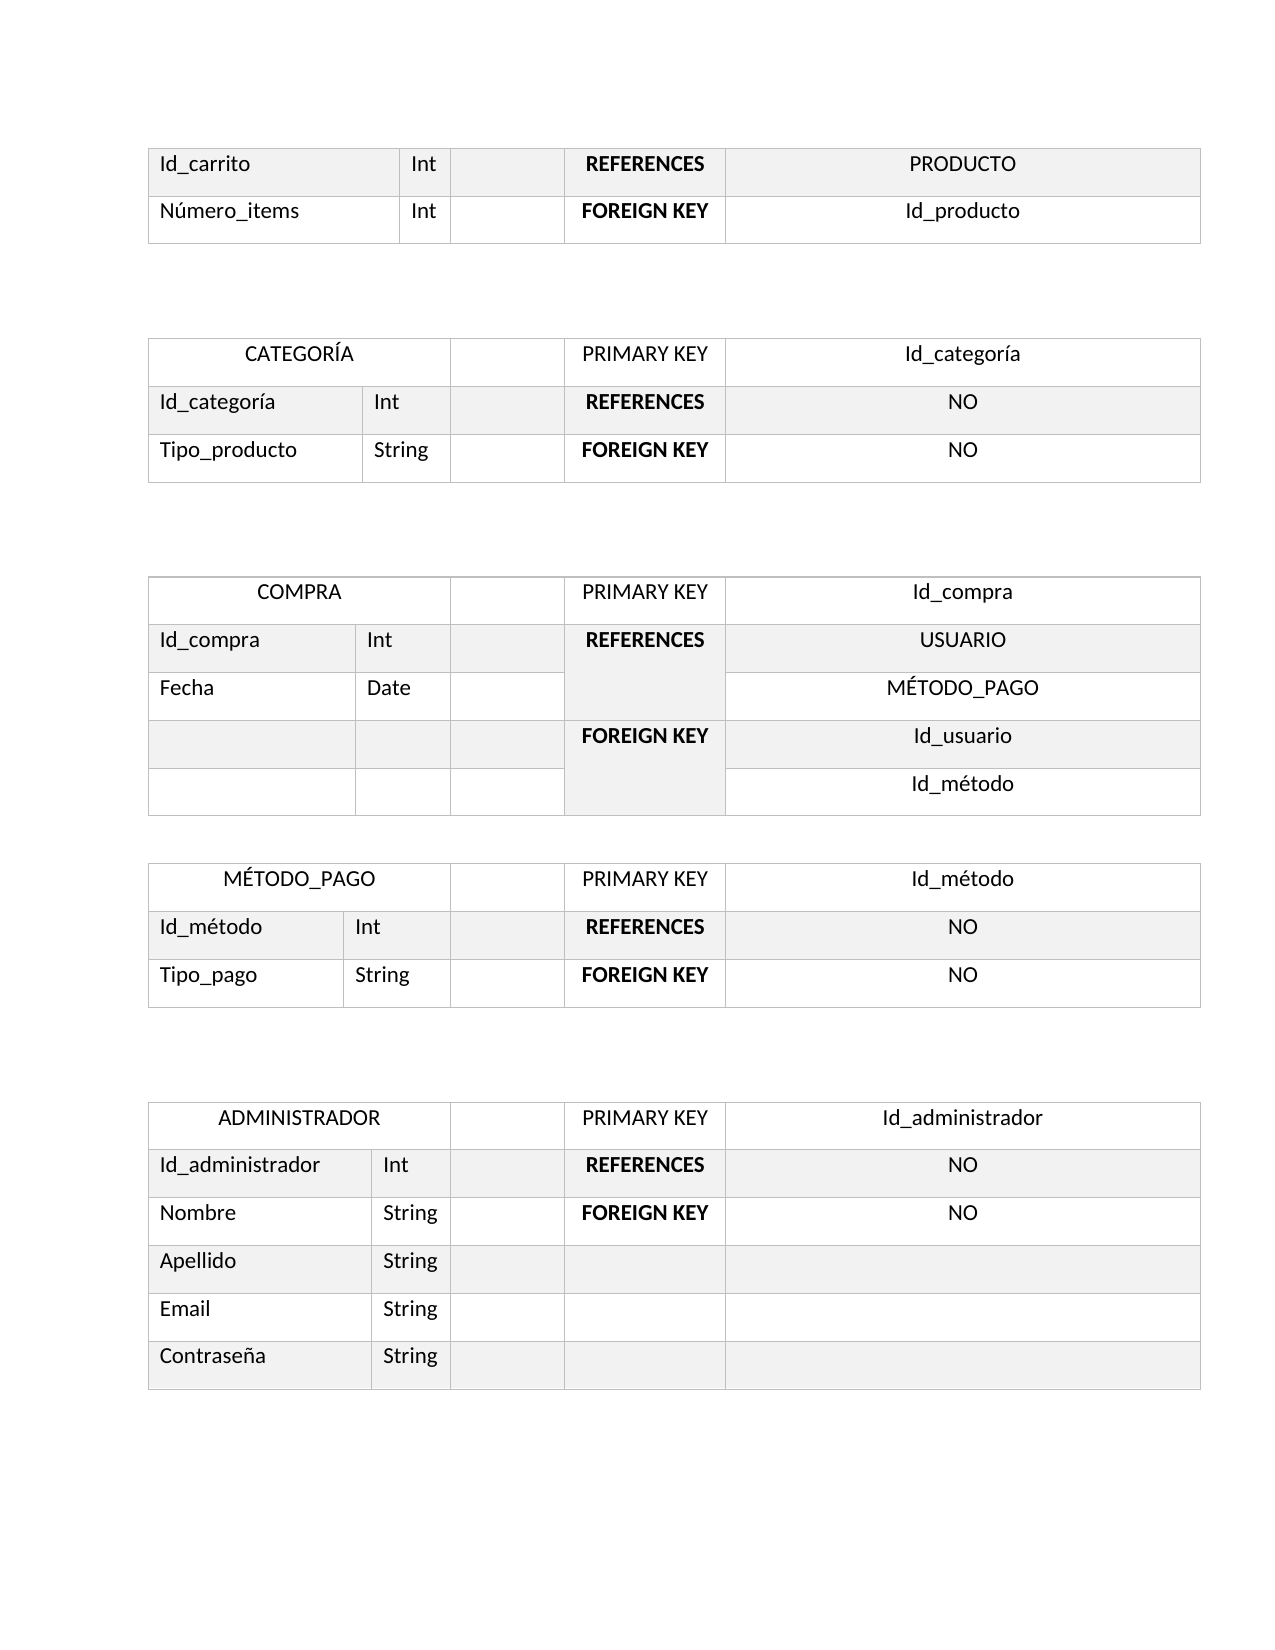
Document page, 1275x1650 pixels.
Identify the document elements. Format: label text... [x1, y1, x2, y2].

table_cell String [372, 1198, 450, 1245]
table_cell USUARIO [726, 625, 1200, 672]
table_cell [149, 721, 355, 768]
table_header Id_método [726, 864, 1200, 911]
table_header [451, 1103, 564, 1149]
table_cell [356, 769, 450, 815]
table_cell Int [363, 387, 450, 434]
table_cell String [372, 1342, 450, 1388]
table_header PRIMARY KEY [565, 339, 725, 386]
table_header [451, 578, 564, 624]
table_cell MÉTODO_PAGO [726, 673, 1200, 720]
table_cell Date [356, 673, 450, 720]
table_cell Nombre [149, 1198, 371, 1245]
table_cell Id_categoría [149, 387, 362, 434]
table_cell Int [372, 1150, 450, 1197]
table_cell NO [726, 435, 1200, 482]
table_cell String [344, 960, 450, 1007]
table_cell [451, 769, 564, 815]
table_cell [726, 1294, 1200, 1341]
table_cell [451, 1342, 564, 1388]
table_cell REFERENCES [565, 387, 725, 434]
table_cell [451, 149, 564, 196]
table_cell [565, 1342, 725, 1388]
table_cell Tipo_pago [149, 960, 343, 1007]
table_cell Int [400, 149, 450, 196]
table_cell [451, 673, 564, 720]
table_cell [149, 769, 355, 815]
table_header [451, 339, 564, 386]
table_header COMPRA [149, 578, 450, 624]
table_cell [356, 721, 450, 768]
table_header CATEGORÍA [149, 339, 450, 386]
table_cell Apellido [149, 1246, 371, 1293]
table_header Id_categoría [726, 339, 1200, 386]
table_cell [451, 960, 564, 1007]
table_cell [451, 1294, 564, 1341]
table_cell NO [726, 387, 1200, 434]
table_cell FOREIGN KEY [565, 721, 725, 815]
table_header Id_compra [726, 578, 1200, 624]
table_cell Email [149, 1294, 371, 1341]
table_header MÉTODO_PAGO [149, 864, 450, 911]
table_cell Int [356, 625, 450, 672]
table_cell Fecha [149, 673, 355, 720]
table_cell [451, 197, 564, 243]
table_cell [565, 1246, 725, 1293]
table_cell String [372, 1294, 450, 1341]
table_cell [451, 435, 564, 482]
table_cell PRODUCTO [726, 149, 1200, 196]
table_cell [451, 625, 564, 672]
table_cell REFERENCES [565, 912, 725, 959]
table_cell [565, 1294, 725, 1341]
table_cell NO [726, 1150, 1200, 1197]
table_cell [451, 1198, 564, 1245]
table_cell String [363, 435, 450, 482]
table_cell Tipo_producto [149, 435, 362, 482]
table_cell Int [400, 197, 450, 243]
table_cell [451, 1150, 564, 1197]
table_cell Id_producto [726, 197, 1200, 243]
table_cell Id_carrito [149, 149, 399, 196]
table_cell Int [344, 912, 450, 959]
table_cell FOREIGN KEY [565, 435, 725, 482]
table_cell Id_método [149, 912, 343, 959]
table_cell Id_usuario [726, 721, 1200, 768]
table_cell NO [726, 912, 1200, 959]
table_cell FOREIGN KEY [565, 1198, 725, 1245]
table_cell Contraseña [149, 1342, 371, 1388]
table_cell [451, 1246, 564, 1293]
table_header Id_administrador [726, 1103, 1200, 1149]
table_cell REFERENCES [565, 1150, 725, 1197]
table_cell REFERENCES [565, 149, 725, 196]
table_cell Id_administrador [149, 1150, 371, 1197]
table_cell [451, 912, 564, 959]
table_cell String [372, 1246, 450, 1293]
table_header ADMINISTRADOR [149, 1103, 450, 1149]
table_cell [451, 721, 564, 768]
table_cell Número_items [149, 197, 399, 243]
table_cell [451, 387, 564, 434]
table_header [451, 864, 564, 911]
table_cell NO [726, 960, 1200, 1007]
table_cell Id_compra [149, 625, 355, 672]
table_cell FOREIGN KEY [565, 197, 725, 243]
table_cell [726, 1246, 1200, 1293]
table_cell FOREIGN KEY [565, 960, 725, 1007]
table_cell NO [726, 1198, 1200, 1245]
table_header PRIMARY KEY [565, 578, 725, 624]
table_header PRIMARY KEY [565, 1103, 725, 1149]
table_cell REFERENCES [565, 625, 725, 720]
table_cell Id_método [726, 769, 1200, 815]
table_cell [726, 1342, 1200, 1388]
table_header PRIMARY KEY [565, 864, 725, 911]
